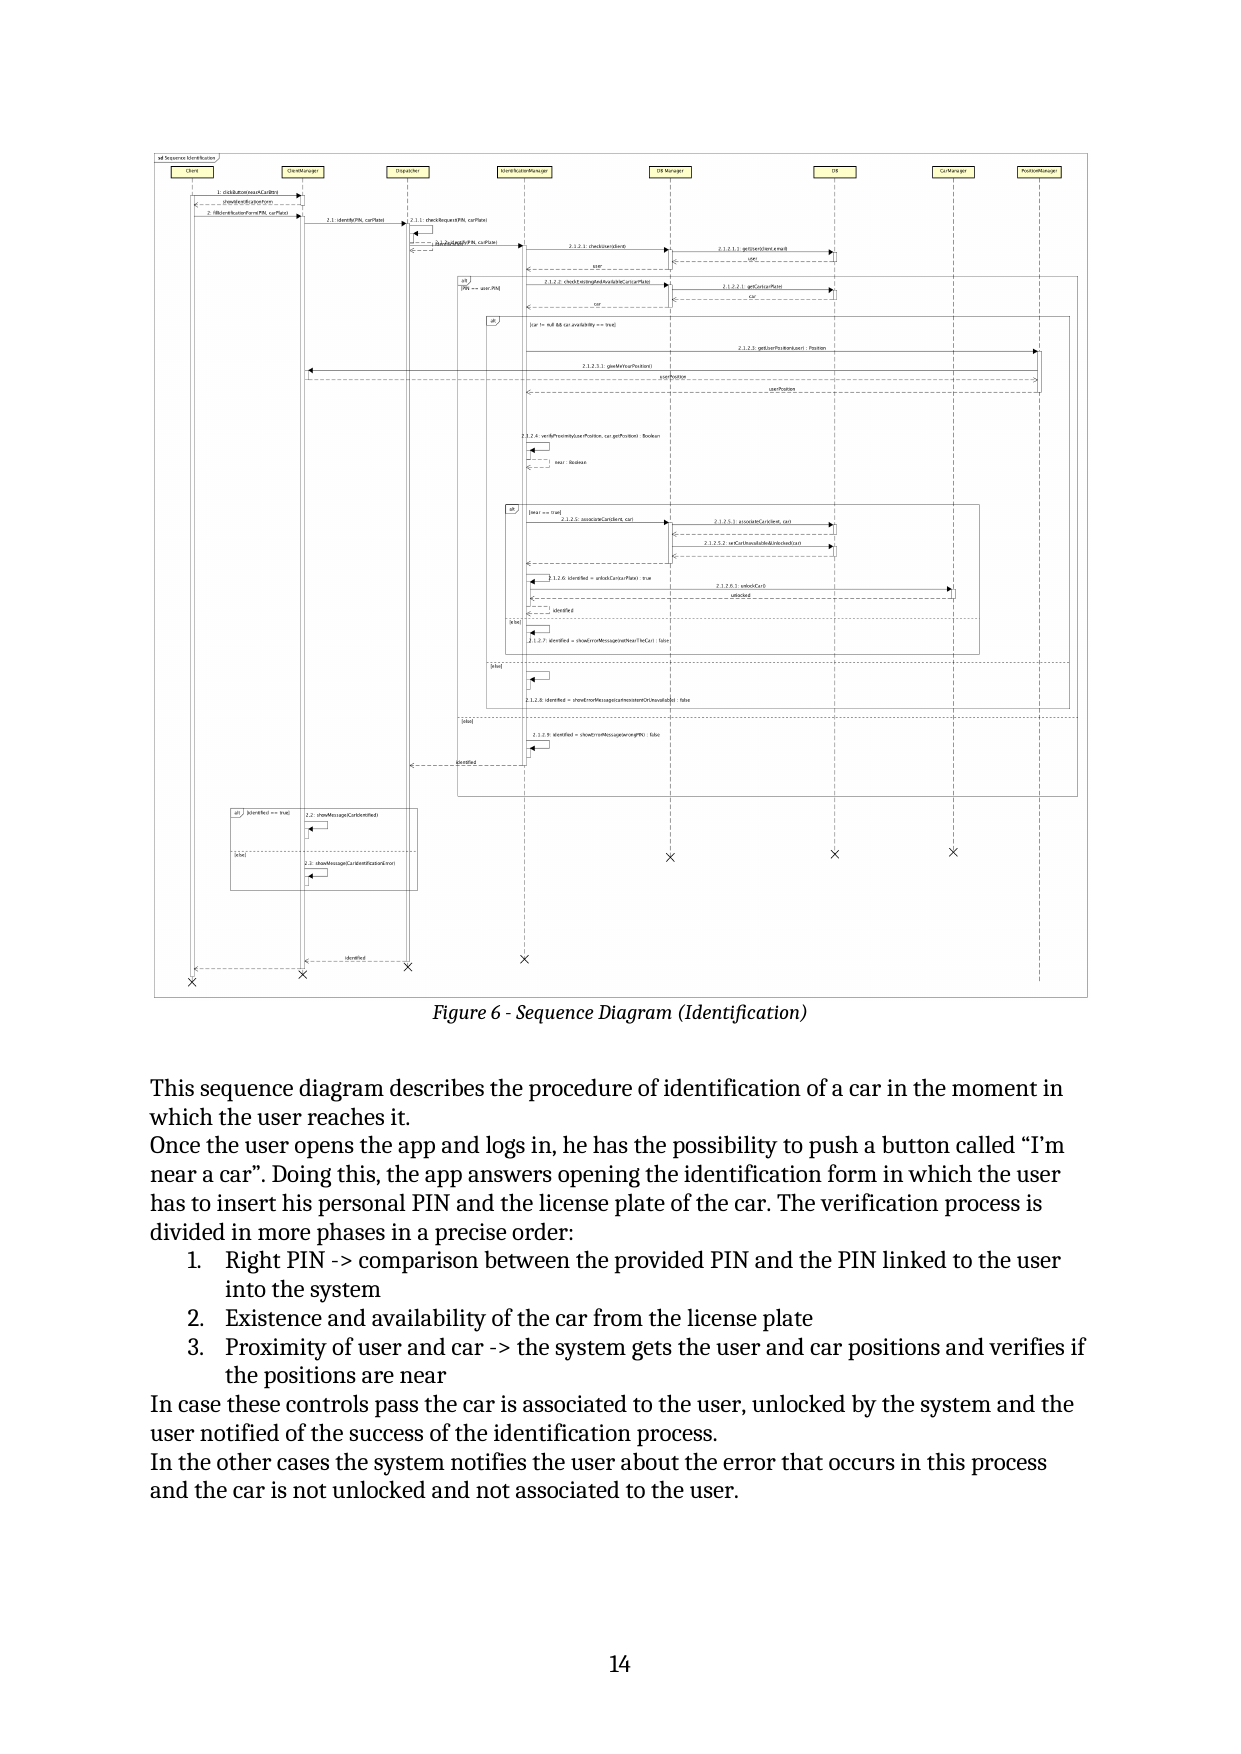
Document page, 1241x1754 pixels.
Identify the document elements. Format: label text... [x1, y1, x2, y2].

text In the other cases the system notifies the user about the error that occurs in this process and the car is not unlocked and not associated to the user. [150, 1448, 1090, 1505]
text This sequence diagram describes the procedure of identification of a car in the moment in which the user reaches it. [150, 1074, 1090, 1131]
list Proximity of user and car -> the system gets the user and car positions and verifies if the positions are near [187, 1333, 1090, 1390]
text Figure 6 - Sequence Diagram (Identification) [150, 1001, 1090, 1024]
list Right PIN -> comparison between the provided PIN and the PIN linked to the user into the system [187, 1246, 1090, 1304]
text In case these controls pass the car is associated to the user, unlocked by the system and the user notified of the success of the identification process. [150, 1390, 1090, 1448]
picture [150, 150, 1091, 1001]
list Existence and availability of the car from the license plate [187, 1304, 1090, 1333]
text Once the user opens the app and logs in, he has the possibility to push a button called “I’m near a car”. Doing this, the app answers opening the identification form in which the user has to insert his personal PIN and the license plate of the car. The verification process is divided in more phases in a precise order: [150, 1131, 1090, 1246]
